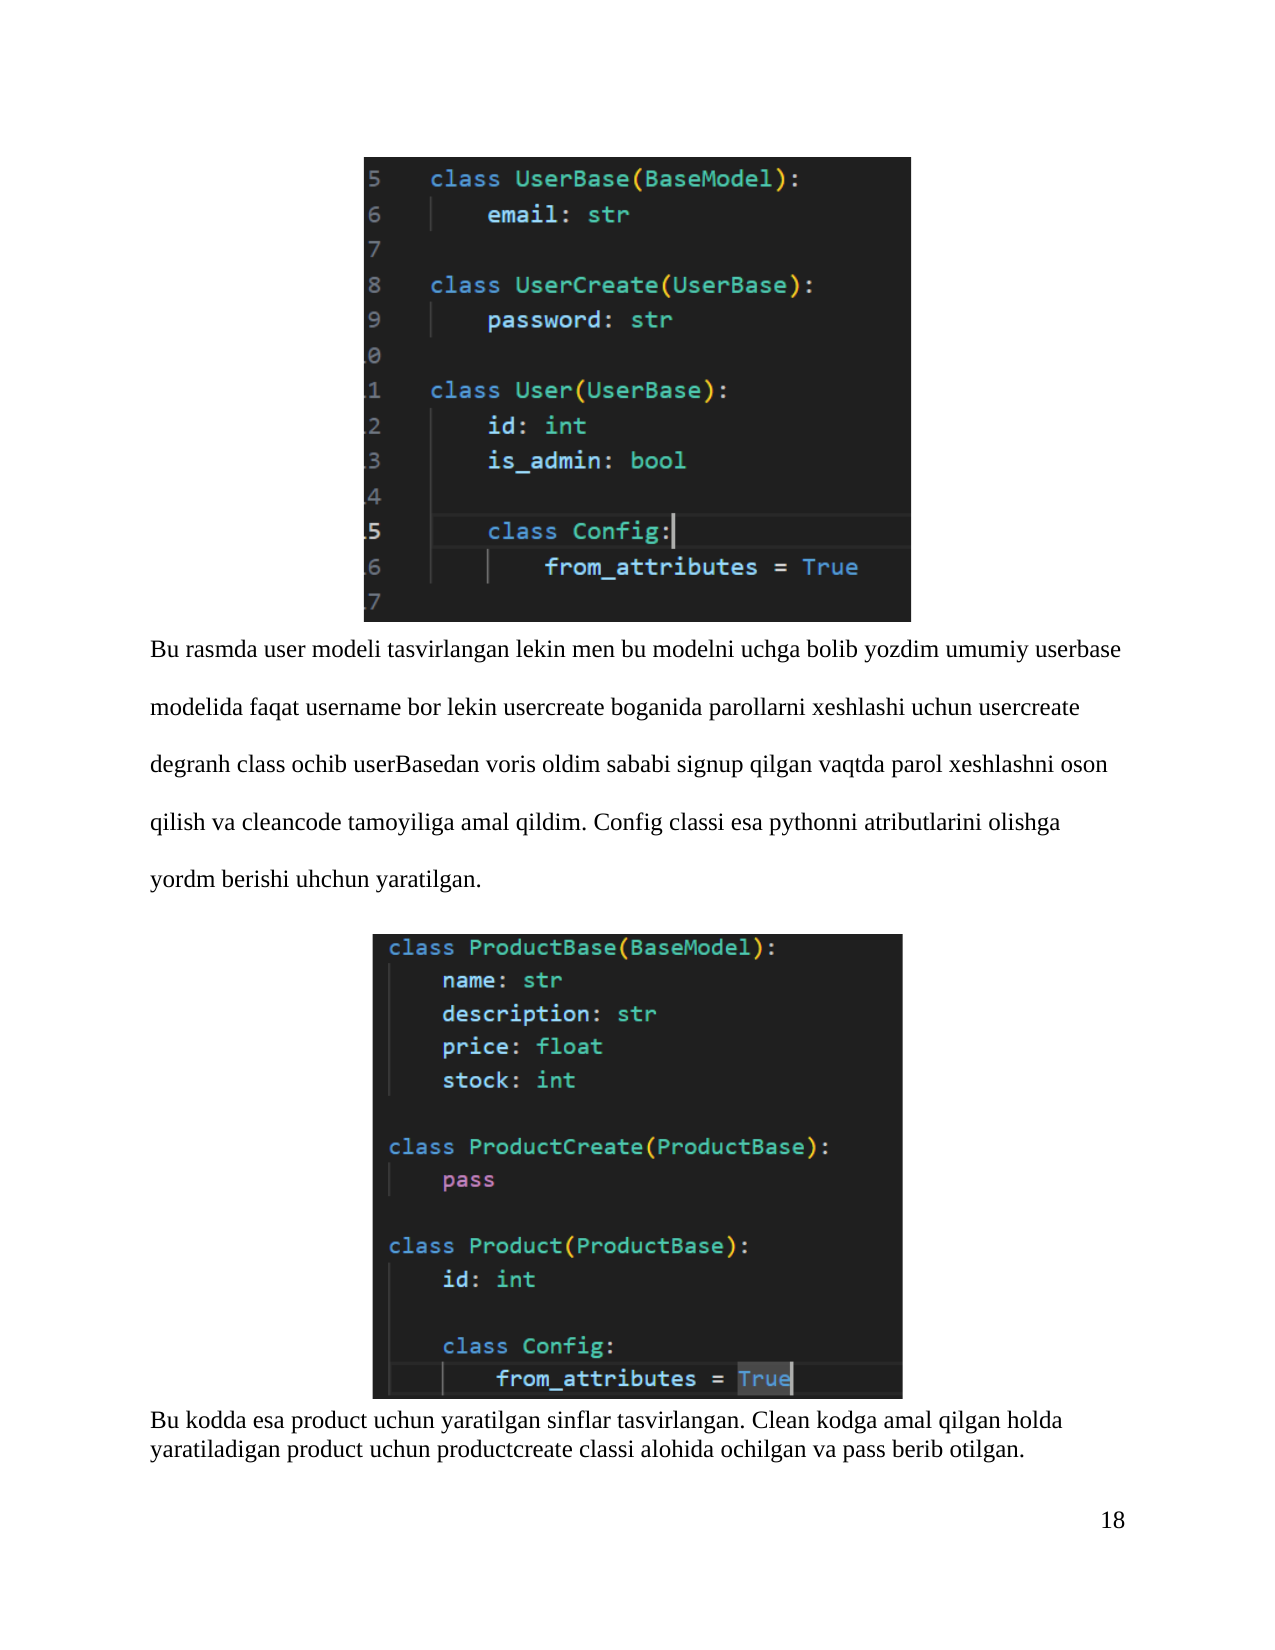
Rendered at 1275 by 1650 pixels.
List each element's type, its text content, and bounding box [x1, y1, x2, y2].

picture [372, 934, 903, 1399]
text Bu rasmda user modeli tasvirlangan lekin men bu modelni uchga bolib yozdim umumiy userbase modelida faqat username bor lekin usercreate boganida parollarni xeshlashi uchun usercreate degranh class ochib userBasedan voris oldim sababi signup qilgan vaqtda parol xeshlashni oson qilish va cleancode tamoyiliga amal qildim. Config classi esa pythonni atributlarini olishga yordm berishi uhchun yaratilgan. [150, 634, 1125, 893]
text Bu kodda esa product uchun yaratilgan sinflar tasvirlangan. Clean kodga amal qilgan holda yaratiladigan product uchun productcreate classi alohida ochilgan va pass berib otilgan. [150, 1405, 1125, 1463]
picture [363, 157, 912, 622]
